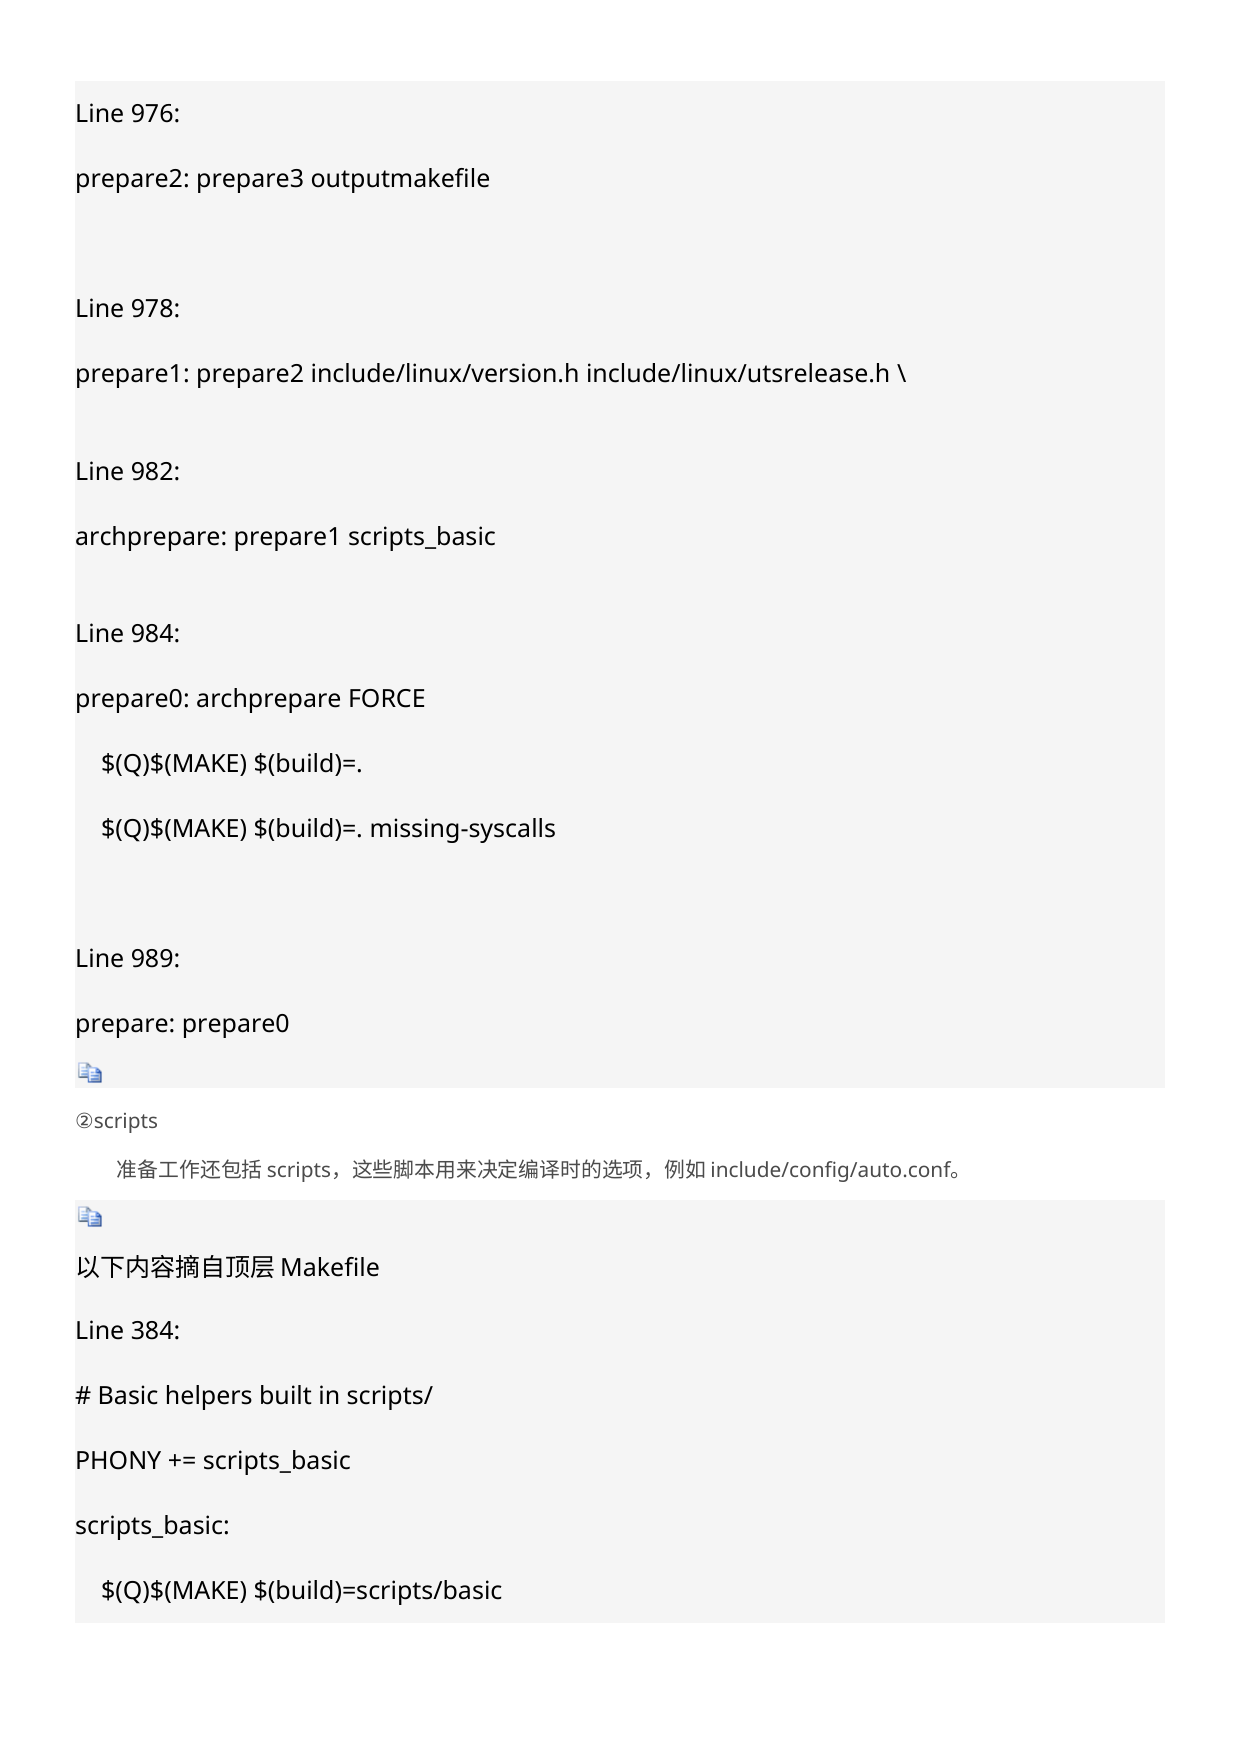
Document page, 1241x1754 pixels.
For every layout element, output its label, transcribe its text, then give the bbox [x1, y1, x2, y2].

text prepare0: archprepare FORCE [75, 666, 1165, 731]
text Line 989: [75, 926, 1165, 991]
text PHONY += scripts_basic [75, 1428, 1165, 1493]
picture [75, 1200, 107, 1232]
text ②scripts [75, 1104, 1165, 1136]
picture [75, 1056, 107, 1088]
text 准备工作还包括scripts，这些脚本用来决定编译时的选项，例如include/config/auto.conf。 [75, 1152, 1165, 1184]
text # Basic helpers built in scripts/ [75, 1363, 1165, 1428]
text Line 982: [75, 438, 1165, 503]
text Line 976: [75, 81, 1165, 146]
text scripts_basic: [75, 1493, 1165, 1558]
text $(Q)$(MAKE) $(build)=. missing-syscalls [75, 796, 1165, 861]
text prepare2: prepare3 outputmakefile [75, 146, 1165, 211]
text $(Q)$(MAKE) $(build)=. [75, 731, 1165, 796]
text prepare: prepare0 [75, 991, 1165, 1056]
text Line 978: [75, 276, 1165, 341]
text 以下内容摘自顶层Makefile Line 384: [75, 1233, 1165, 1363]
text $(Q)$(MAKE) $(build)=scripts/basic [75, 1558, 1165, 1623]
text prepare1: prepare2 include/linux/version.h include/linux/utsrelease.h \ [75, 341, 1165, 406]
text archprepare: prepare1 scripts_basic [75, 503, 1165, 568]
text Line 984: [75, 601, 1165, 666]
